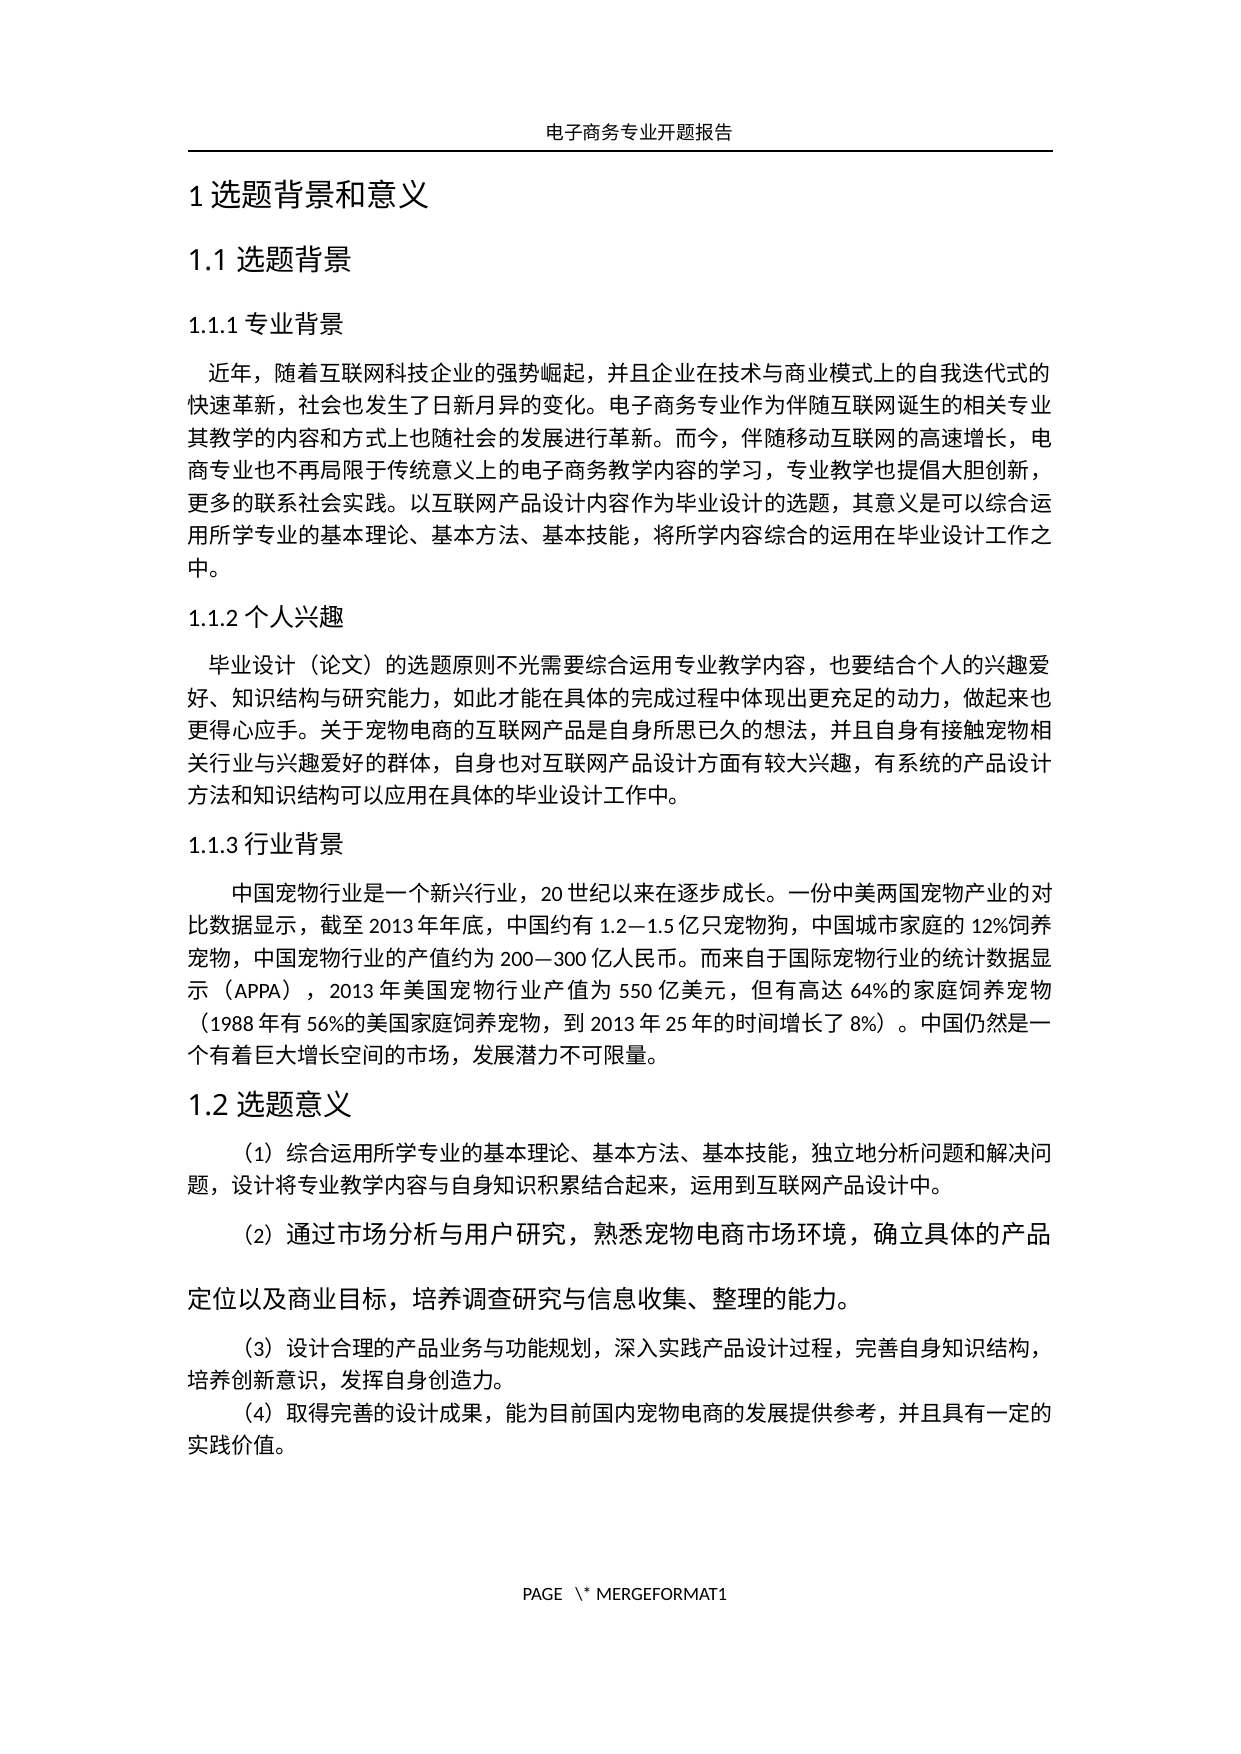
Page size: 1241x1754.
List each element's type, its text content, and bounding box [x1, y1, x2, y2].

text 中国宠物行业是一个新兴行业，20世纪以来在逐步成长。一份中美两国宠物产业的对比数据显示，截至2013年年底，中国约有1.2—1.5亿只宠物狗，中国城市家庭的12%饲养宠物，中国宠物行业的产值约为200—300亿人民币。而来自于国际宠物行业的统计数据显示（APPA），2013年美国宠物行业产值为550亿美元，但有高达64%的家庭饲养宠物（1988年有56%的美国家庭饲养宠物，到2013年25年的时间增长了8%）。中国仍然是一个有着巨大增长空间的市场，发展潜力不可限量。 [187, 876, 1053, 1071]
subtitle 专业背景 [187, 291, 1053, 356]
list 通过市场分析与用户研究，熟悉宠物电商市场环境，确立具体的产品定位以及商业目标，培养调查研究与信息收集、整理的能力。 [187, 1201, 1053, 1331]
subtitle 个人兴趣 [187, 583, 1053, 648]
subtitle 选题背景 [187, 226, 1053, 291]
list 综合运用所学专业的基本理论、基本方法、基本技能，独立地分析问题和解决问题，设计将专业教学内容与自身知识积累结合起来，运用到互联网产品设计中。 [187, 1136, 1053, 1201]
subtitle 选题意义 [187, 1071, 1053, 1136]
list 取得完善的设计成果，能为目前国内宠物电商的发展提供参考，并且具有一定的实践价值。 [187, 1396, 1053, 1461]
list 设计合理的产品业务与功能规划，深入实践产品设计过程，完善自身知识结构，培养创新意识，发挥自身创造力。 [187, 1331, 1053, 1396]
subtitle 行业背景 [187, 811, 1053, 876]
subtitle 选题背景和意义 [187, 161, 1053, 226]
text 近年，随着互联网科技企业的强势崛起，并且企业在技术与商业模式上的自我迭代式的快速革新，社会也发生了日新月异的变化。电子商务专业作为伴随互联网诞生的相关专业，其教学的内容和方式上也随社会的发展进行革新。而今，伴随移动互联网的高速增长，电商专业也不再局限于传统意义上的电子商务教学内容的学习，专业教学也提倡大胆创新，更多的联系社会实践。以互联网产品设计内容作为毕业设计的选题，其意义是可以综合运用所学专业的基本理论、基本方法、基本技能，将所学内容综合的运用在毕业设计工作之中。 [187, 356, 1053, 583]
text 毕业设计（论文）的选题原则不光需要综合运用专业教学内容，也要结合个人的兴趣爱好、知识结构与研究能力，如此才能在具体的完成过程中体现出更充足的动力，做起来也更得心应手。关于宠物电商的互联网产品是自身所思已久的想法，并且自身有接触宠物相关行业与兴趣爱好的群体，自身也对互联网产品设计方面有较大兴趣，有系统的产品设计方法和知识结构可以应用在具体的毕业设计工作中。 [187, 648, 1053, 811]
